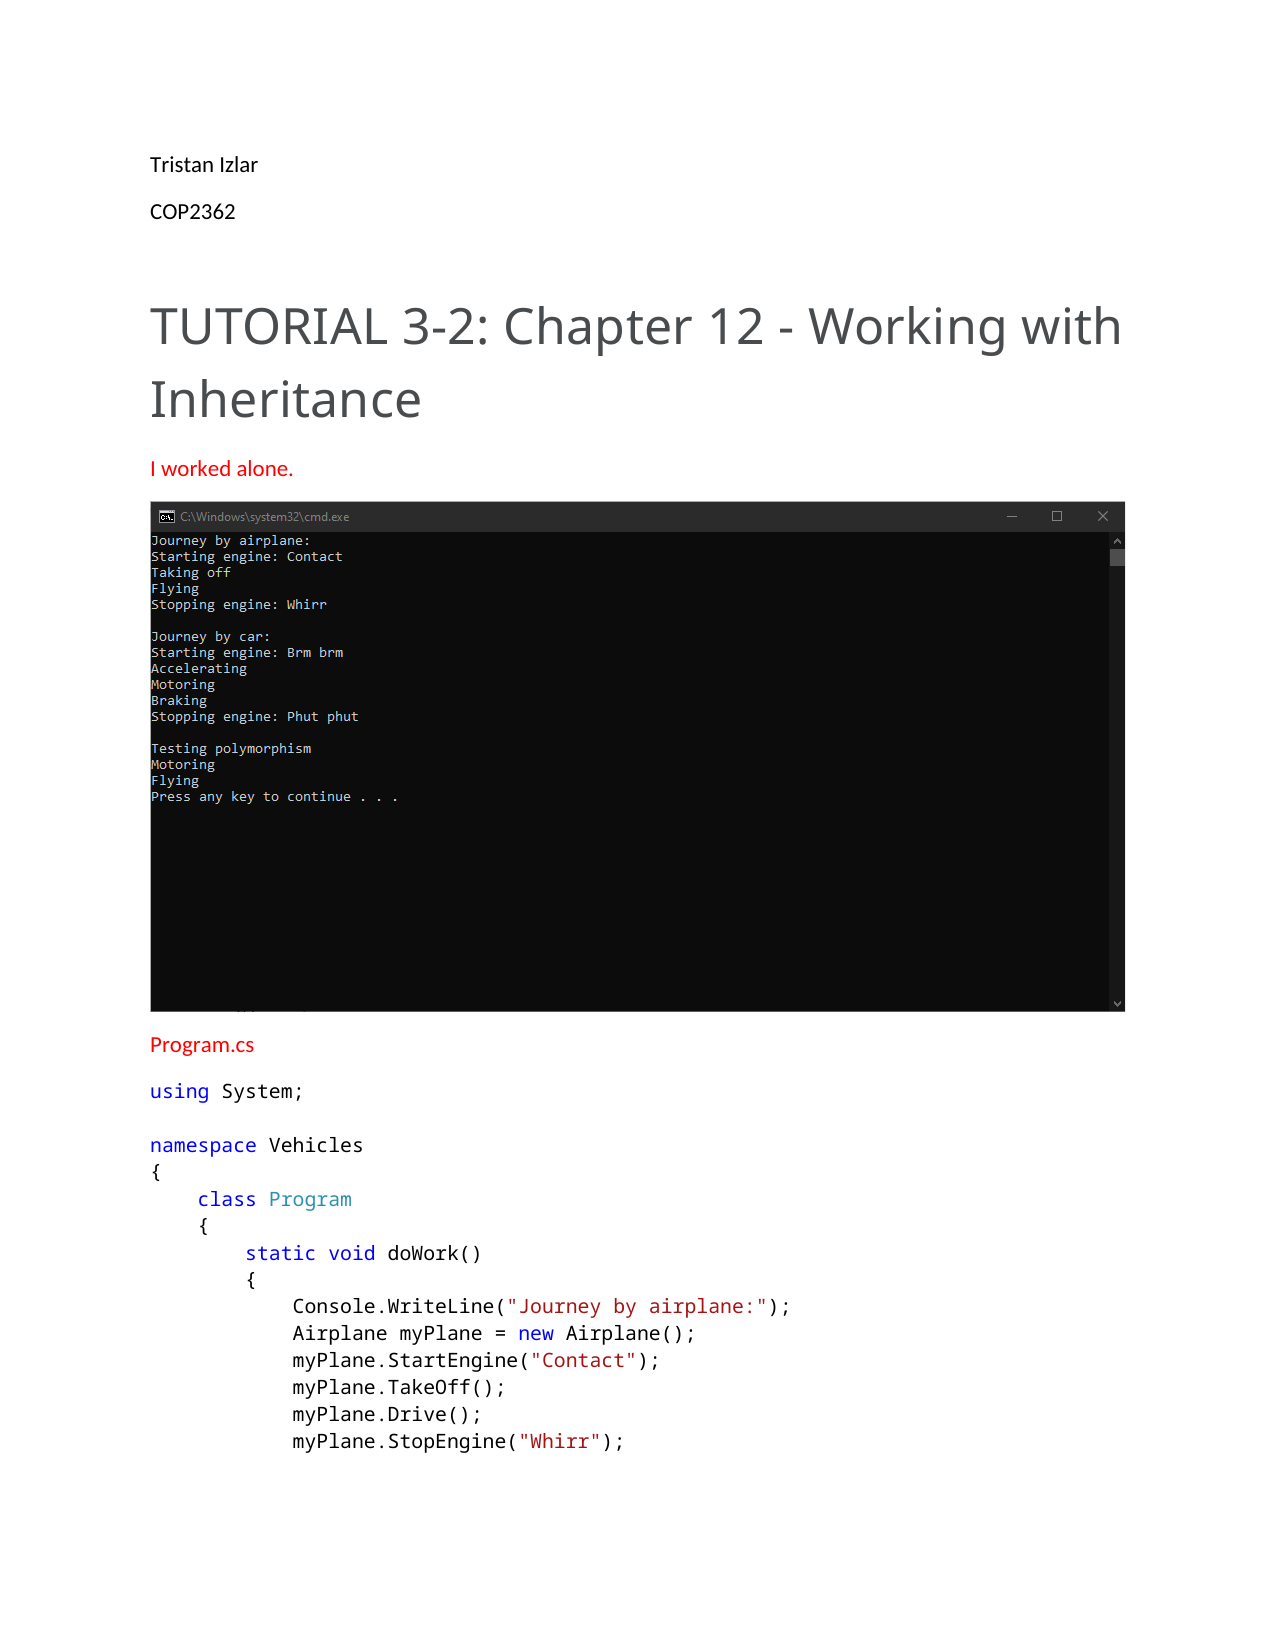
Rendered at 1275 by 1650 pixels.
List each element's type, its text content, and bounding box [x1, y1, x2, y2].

text Console.WriteLine("Journey by airplane:"); [150, 1293, 1125, 1320]
text Airplane myPlane = new Airplane(); [150, 1320, 1125, 1347]
text { [150, 1266, 1125, 1293]
text static void doWork() [150, 1239, 1125, 1266]
text I worked alone. [150, 454, 1125, 482]
text { [150, 1158, 1125, 1185]
text using System; [150, 1077, 1125, 1104]
text myPlane.Drive(); [150, 1401, 1125, 1428]
text { [150, 1212, 1125, 1239]
text myPlane.StopEngine("Whirr"); [150, 1428, 1125, 1454]
text class Program [150, 1185, 1125, 1212]
text COP2362 [150, 197, 1125, 225]
text myPlane.TakeOff(); [150, 1374, 1125, 1401]
text namespace Vehicles [150, 1131, 1125, 1158]
text Program.cs [150, 1030, 1125, 1058]
text Tristan Izlar [150, 150, 1125, 178]
text TUTORIAL 3-2: Chapter 12 - Working with Inheritance [150, 291, 1125, 432]
picture [150, 501, 1125, 1012]
text myPlane.StartEngine("Contact"); [150, 1347, 1125, 1374]
